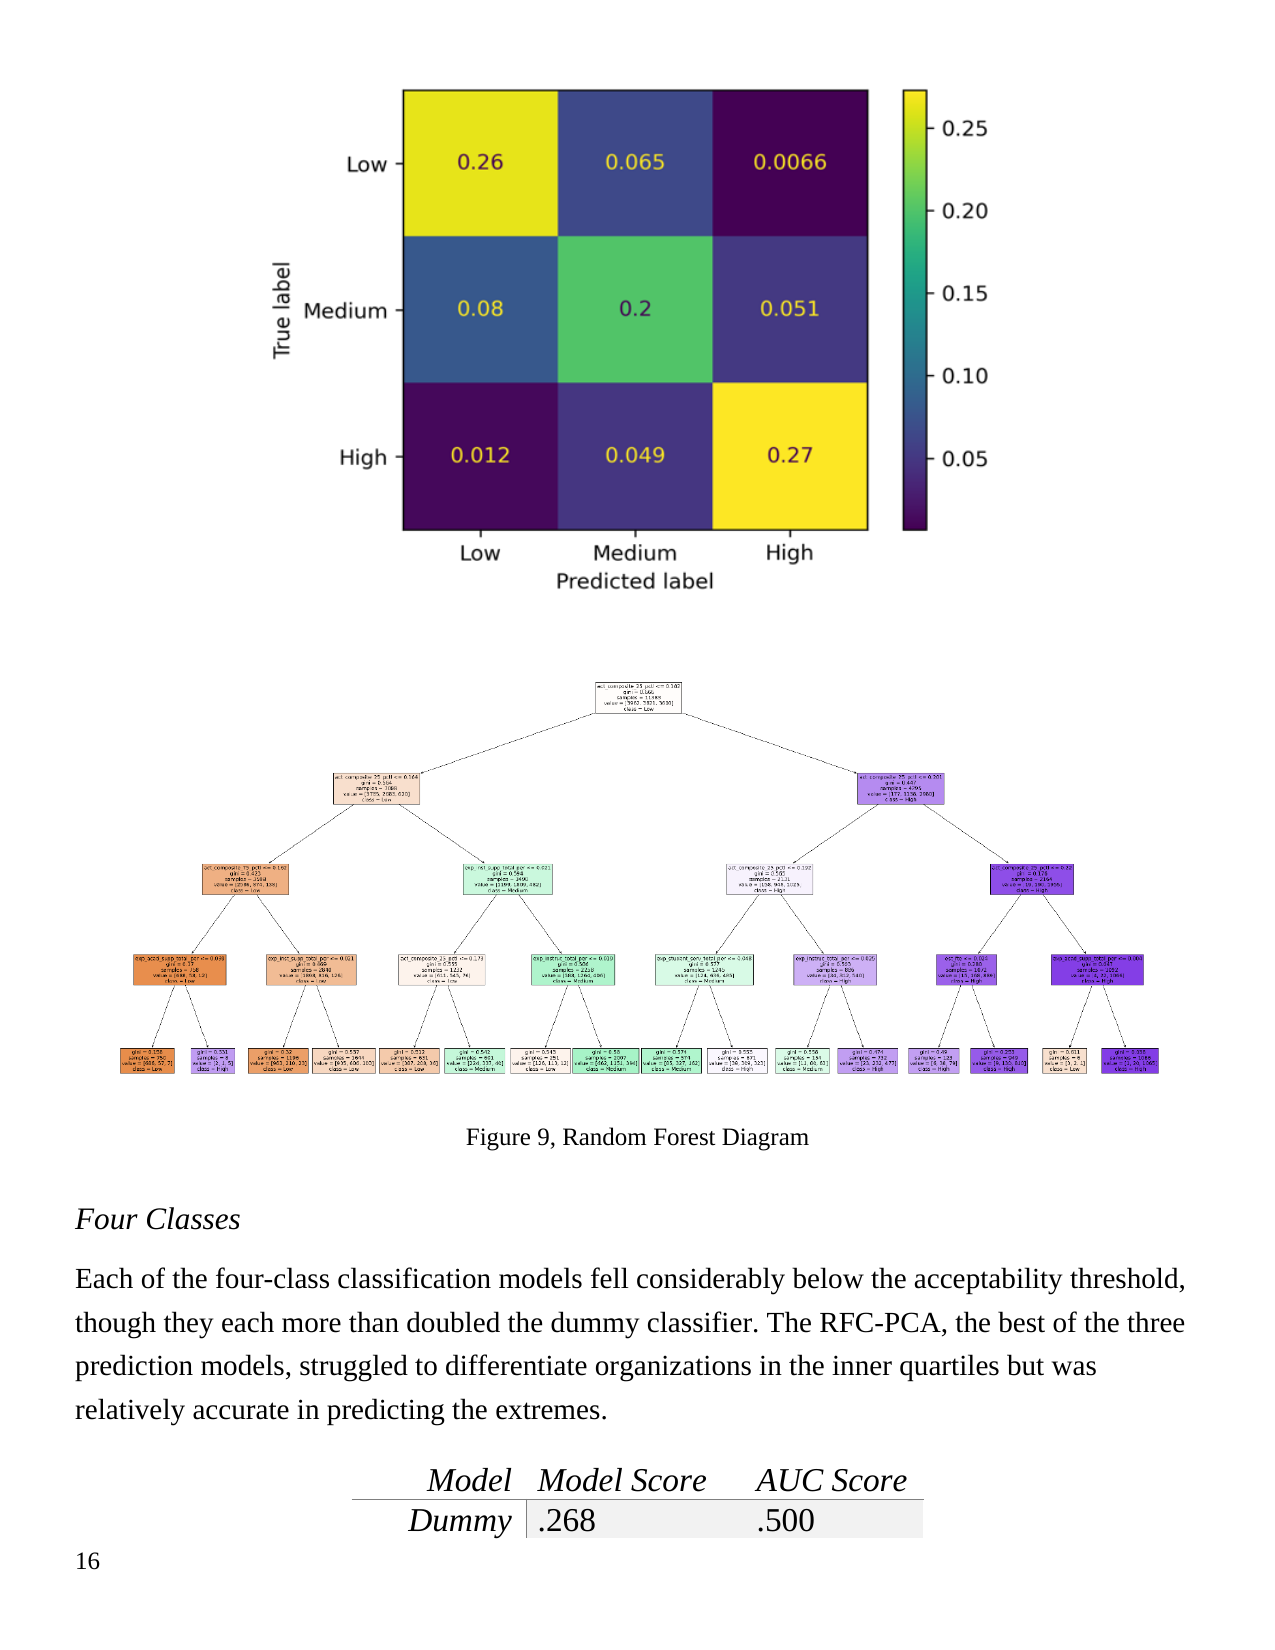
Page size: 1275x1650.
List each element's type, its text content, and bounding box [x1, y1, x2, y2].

table_header AUC Score [745, 1461, 923, 1499]
table_header Model Score [526, 1461, 745, 1499]
table_cell .500 [745, 1500, 923, 1538]
picture [112, 673, 1163, 1080]
table_cell .268 [527, 1500, 745, 1538]
text Each of the four-class classification models fell considerably below the acceptability threshold, though they each more than doubled the dummy classifier. The RFC-PCA, the best of the three prediction models, struggled to differentiate organizations in the inner quartiles but was relatively accurate in predicting the extremes. [75, 1261, 1200, 1426]
table_header Model [352, 1461, 526, 1499]
picture [262, 75, 1013, 603]
subtitle Four Classes [75, 1201, 1200, 1236]
table_cell Dummy [352, 1500, 526, 1538]
